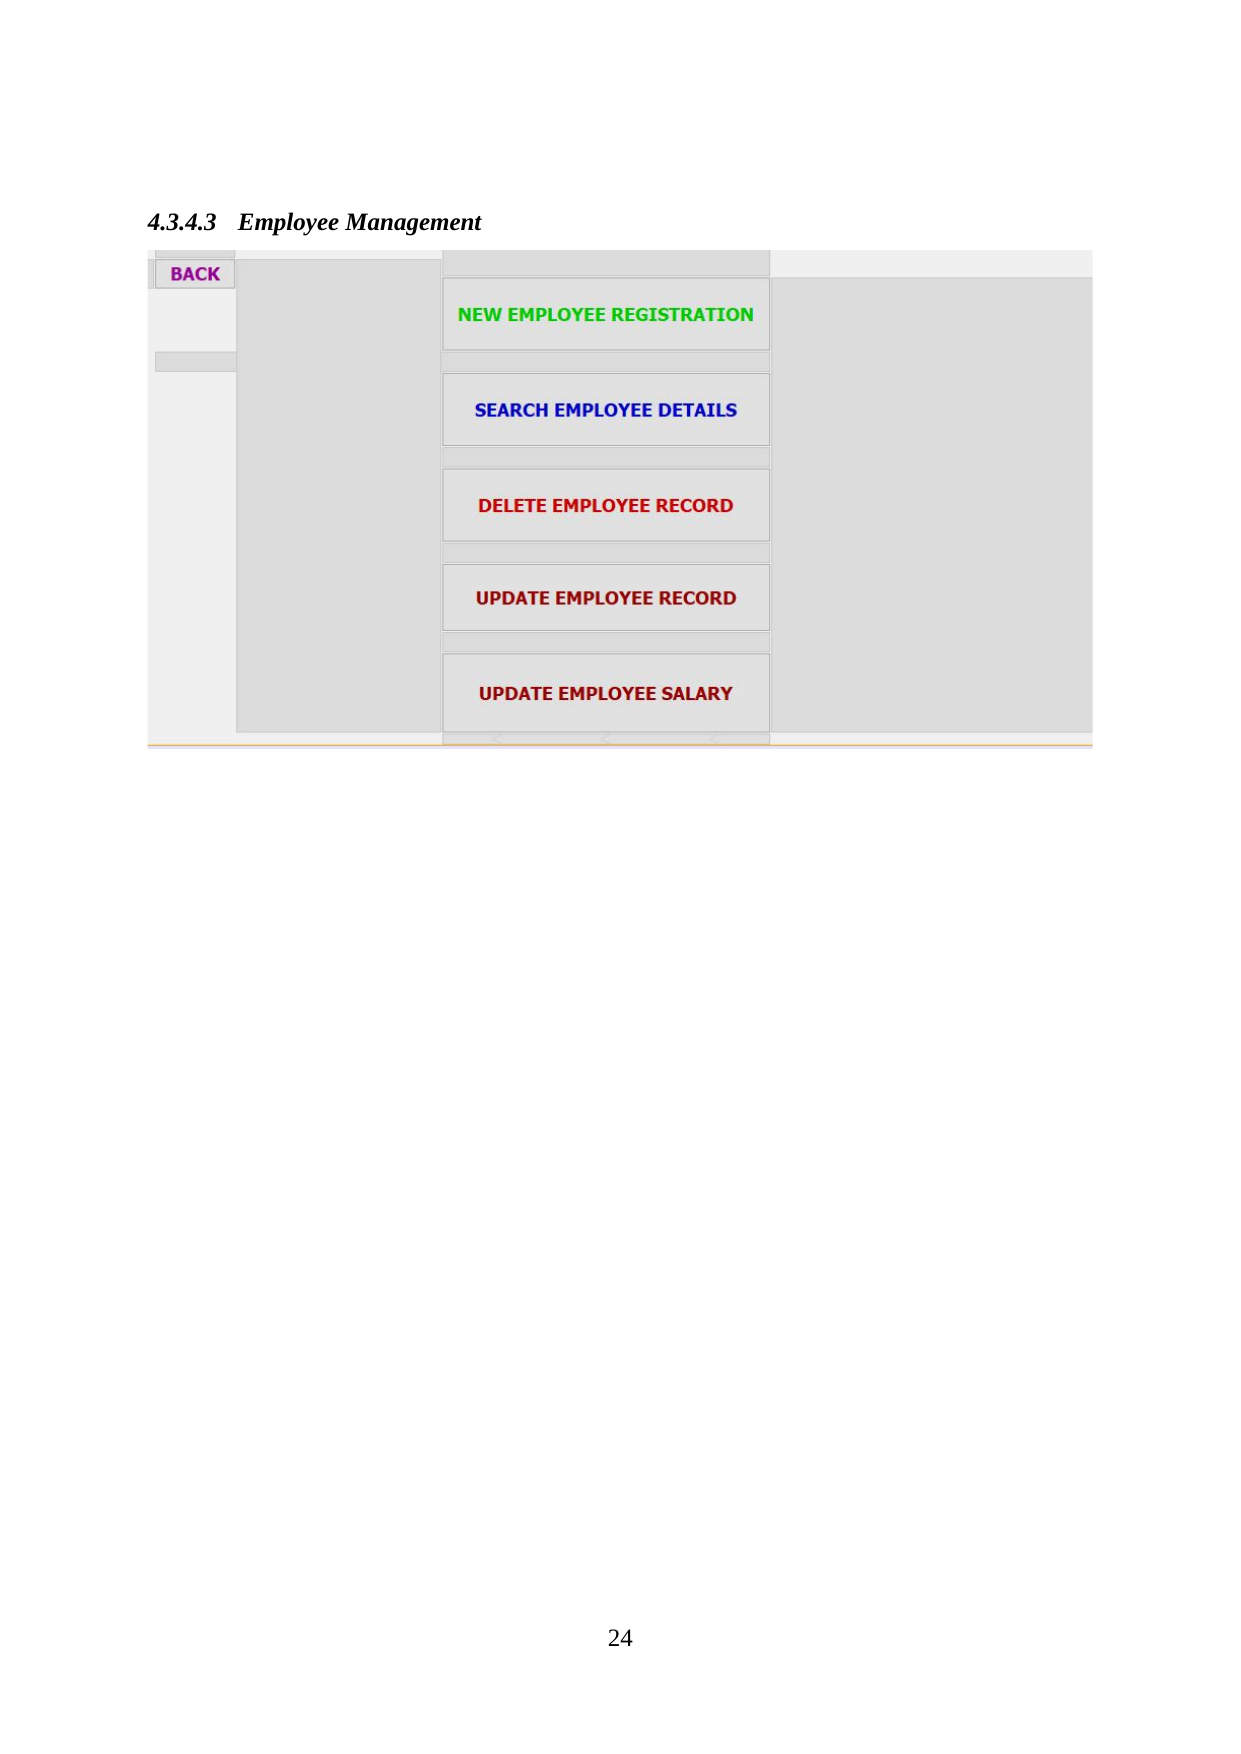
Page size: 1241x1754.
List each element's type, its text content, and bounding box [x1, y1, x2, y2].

picture [147, 250, 1093, 759]
subtitle Employee Management [148, 207, 1092, 236]
